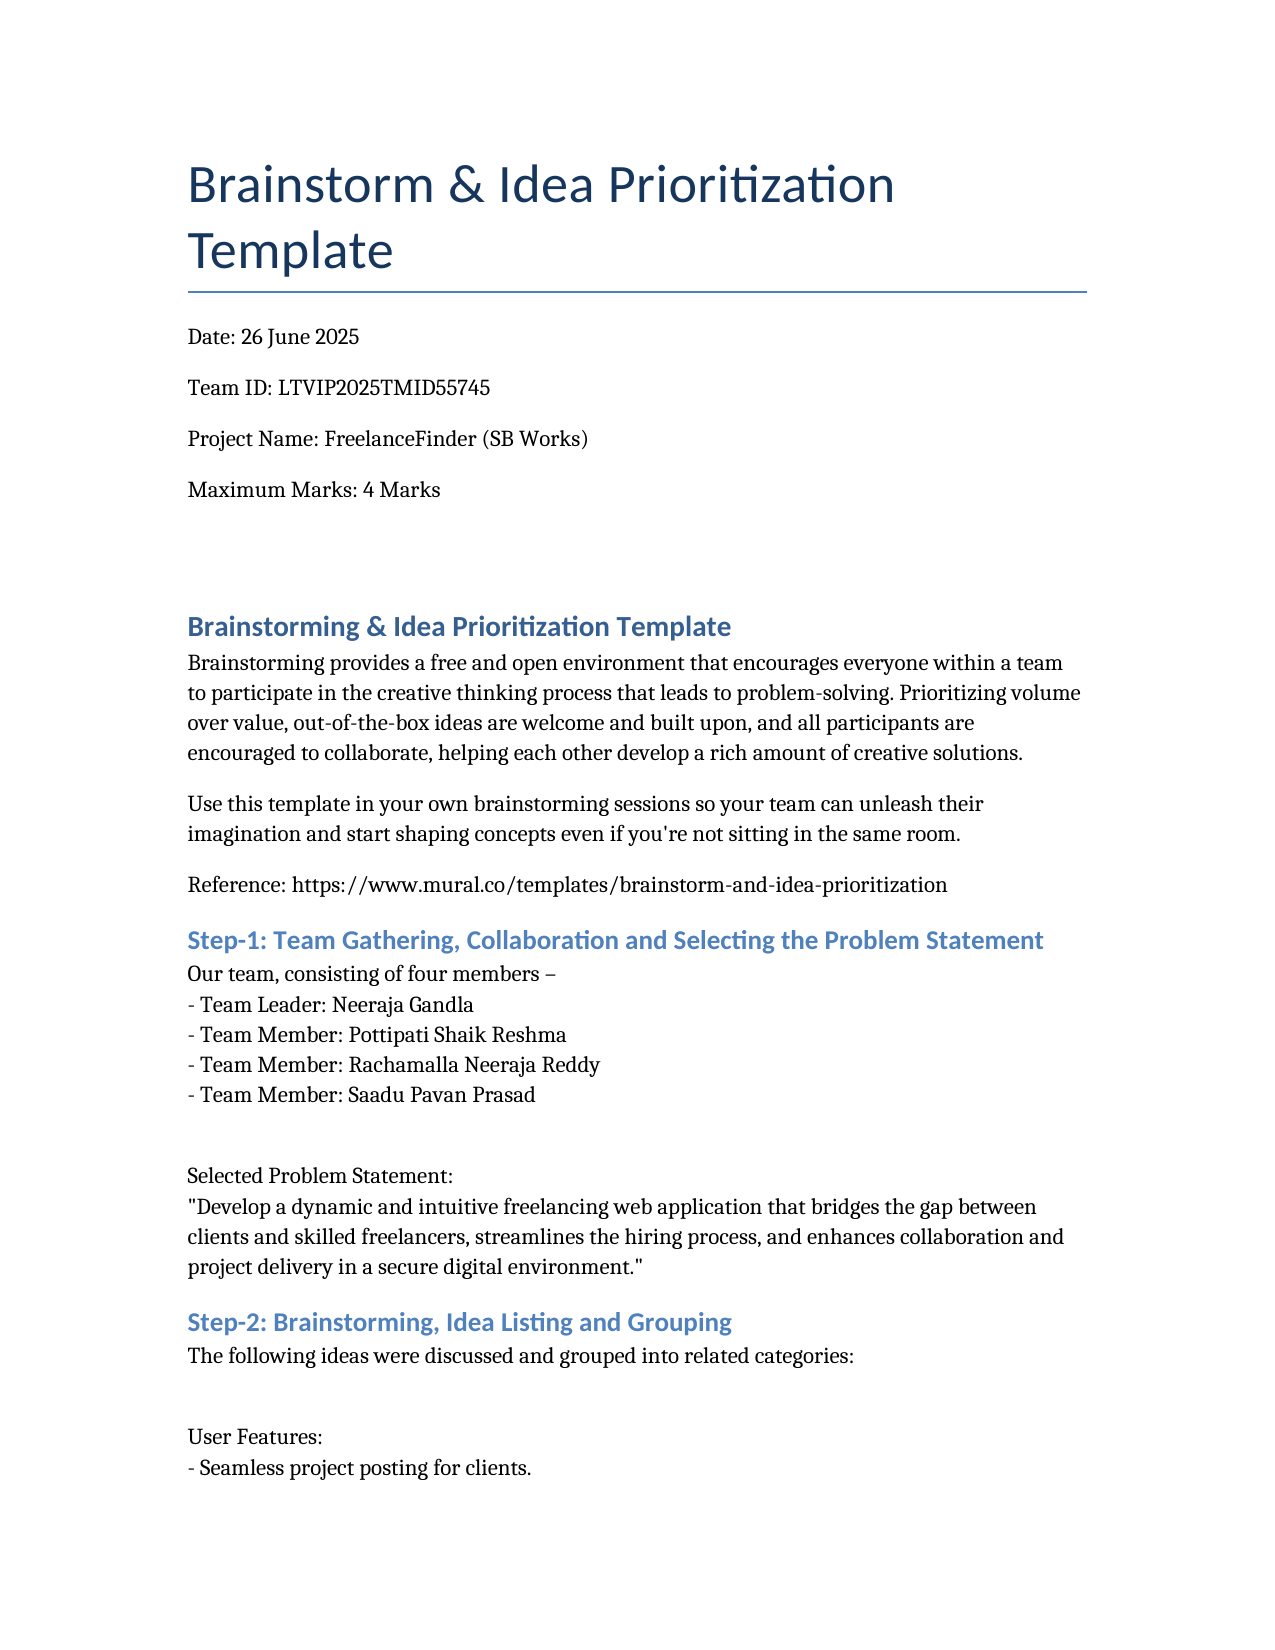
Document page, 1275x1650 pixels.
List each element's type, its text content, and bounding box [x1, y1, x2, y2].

subtitle Brainstorming & Idea Prioritization Template [187, 608, 1087, 644]
title Brainstorm & Idea Prioritization Template [187, 150, 1087, 293]
text Team ID: LTVIP2025TMID55745 [187, 375, 1087, 401]
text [187, 1424, 1087, 1481]
text The following ideas were discussed and grouped into related categories: [187, 1343, 1087, 1399]
text Maximum Marks: 4 Marks [187, 477, 1087, 503]
text Project Name: FreelanceFinder (SB Works) [187, 426, 1087, 452]
text Reference: https://www.mural.co/templates/brainstorm-and-idea-prioritization [187, 872, 1087, 898]
text Use this template in your own brainstorming sessions so your team can unleash their imagination and start shaping concepts even if you're not sitting in the same room. [187, 791, 1087, 847]
text Our team, consisting of four members – - Team Leader: Neeraja Gandla - Team Member: Pottipati Shaik Reshma - Team Member: Rachamalla Neeraja Reddy - Team Member: Saadu Pavan Prasad [187, 961, 1087, 1138]
text Selected Problem Statement: "Develop a dynamic and intuitive freelancing web application that bridges the gap between clients and skilled freelancers, streamlines the hiring process, and enhances collaboration and project delivery in a secure digital environment." [187, 1163, 1087, 1280]
subtitle Step-2: Brainstorming, Idea Listing and Grouping [187, 1305, 1087, 1338]
subtitle Step-1: Team Gathering, Collaboration and Selecting the Problem Statement [187, 923, 1087, 956]
text Date: 26 June 2025 [187, 324, 1087, 350]
text Brainstorming provides a free and open environment that encourages everyone within a team to participate in the creative thinking process that leads to problem-solving. Prioritizing volume over value, out-of-the-box ideas are welcome and built upon, and all participants are encouraged to collaborate, helping each other develop a rich amount of creative solutions. [187, 649, 1087, 766]
